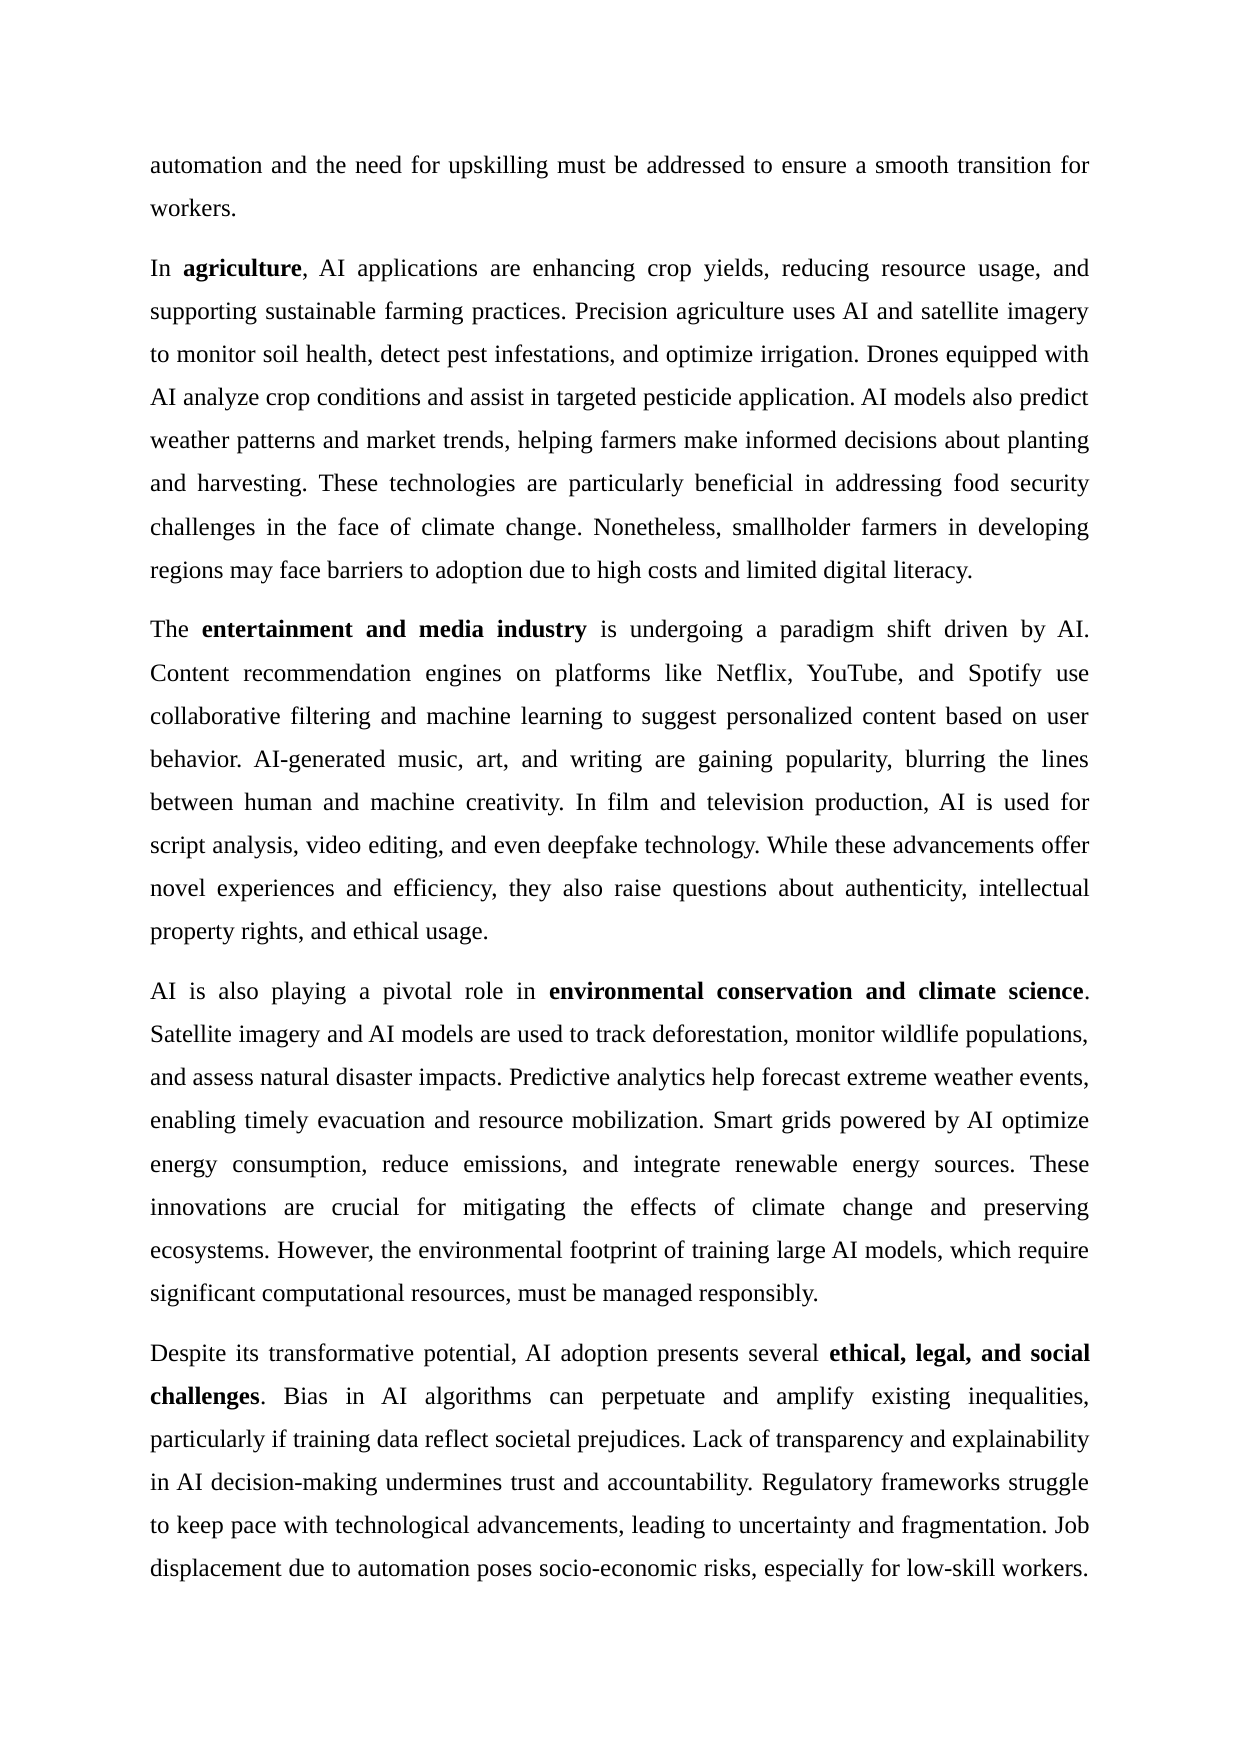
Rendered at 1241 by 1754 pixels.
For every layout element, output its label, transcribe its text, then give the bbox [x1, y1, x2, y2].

text In agriculture, AI applications are enhancing crop yields, reducing resource usage, and supporting sustainable farming practices. Precision agriculture uses AI and satellite imagery to monitor soil health, detect pest infestations, and optimize irrigation. Drones equipped with AI analyze crop conditions and assist in targeted pesticide application. AI models also predict weather patterns and market trends, helping farmers make informed decisions about planting and harvesting. These technologies are particularly beneficial in addressing food security challenges in the face of climate change. Nonetheless, smallholder farmers in developing regions may face barriers to adoption due to high costs and limited digital literacy. [150, 253, 1090, 583]
text AI is also playing a pivotal role in environmental conservation and climate science. Satellite imagery and AI models are used to track deforestation, monitor wildlife populations, and assess natural disaster impacts. Predictive analytics help forecast extreme weather events, enabling timely evacuation and resource mobilization. Smart grids powered by AI optimize energy consumption, reduce emissions, and integrate renewable energy sources. These innovations are crucial for mitigating the effects of climate change and preserving ecosystems. However, the environmental footprint of training large AI models, which require significant computational resources, must be managed responsibly. [150, 976, 1090, 1307]
text The entertainment and media industry is undergoing a paradigm shift driven by AI. Content recommendation engines on platforms like Netflix, YouTube, and Spotify use collaborative filtering and machine learning to suggest personalized content based on user behavior. AI-generated music, art, and writing are gaining popularity, blurring the lines between human and machine creativity. In film and television production, AI is used for script analysis, video editing, and even deepfake technology. While these advancements offer novel experiences and efficiency, they also raise questions about authenticity, intellectual property rights, and ethical usage. [150, 614, 1090, 945]
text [150, 1338, 1090, 1582]
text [150, 150, 1090, 222]
